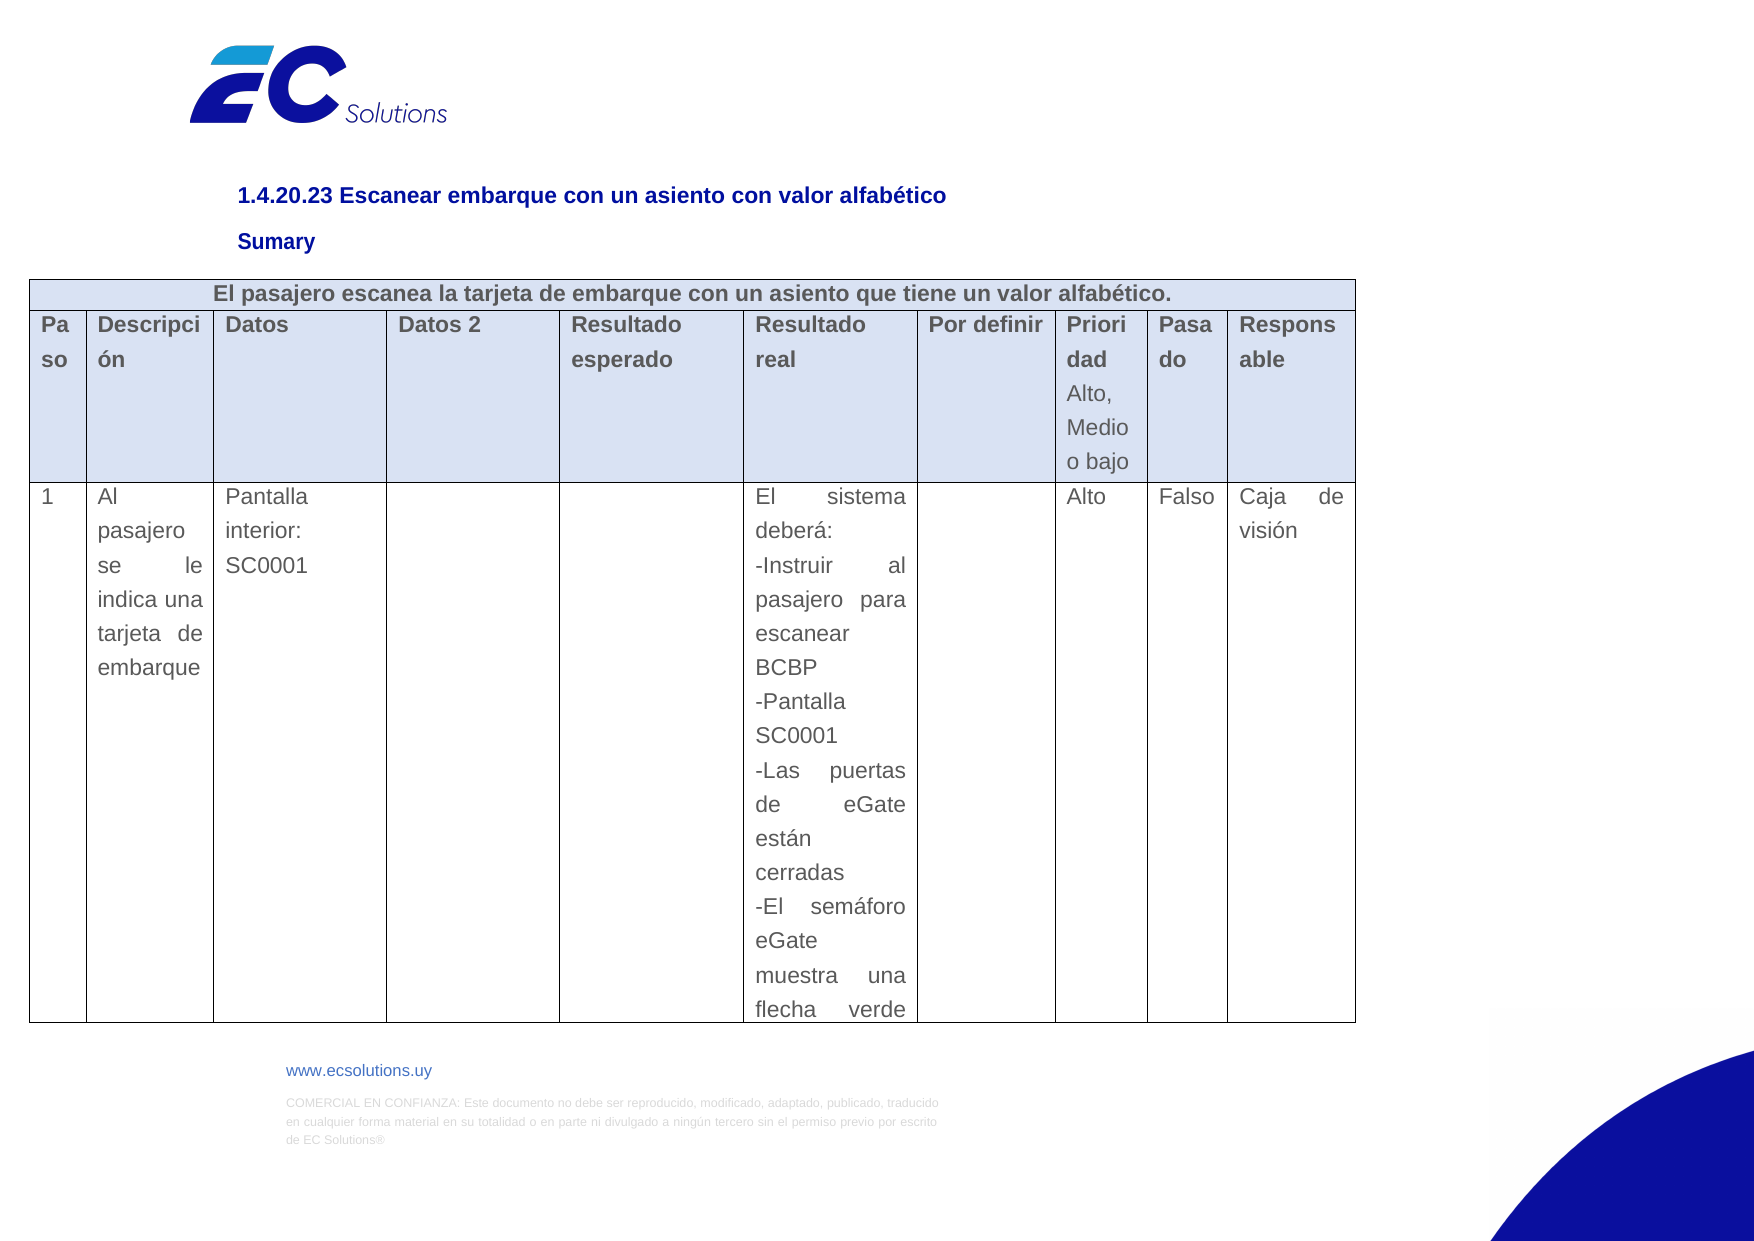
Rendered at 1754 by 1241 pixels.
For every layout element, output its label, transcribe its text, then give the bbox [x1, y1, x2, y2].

table_cell [560, 483, 743, 1022]
table_cell Paso [30, 311, 86, 482]
table_header El pasajero escanea la tarjeta de embarque con un asiento que tiene un valor alfabético. [30, 280, 1355, 310]
table_cell Pasado [1148, 311, 1227, 482]
table_cell [918, 483, 1055, 1022]
table_cell Caja de visión [1228, 483, 1355, 1022]
table_cell Descripción [87, 311, 213, 482]
picture [189, 45, 448, 123]
table_cell [387, 483, 559, 1022]
table_cell Alto [1056, 483, 1147, 1022]
table_cell Responsable [1228, 311, 1355, 482]
table_cell Datos [214, 311, 386, 482]
table_cell Resultado esperado [560, 311, 743, 482]
table_cell 1 [30, 483, 86, 1022]
table_cell Resultado real [744, 311, 917, 482]
table_cell Pantalla interior: SC0001 [214, 483, 386, 1022]
subtitle 1.4.20.23 Escanear embarque con un asiento con valor alfabético [237, 182, 1503, 208]
table_cell Falso [1148, 483, 1227, 1022]
table_cell Datos 2 [387, 311, 559, 482]
picture [1488, 1008, 1754, 1241]
table_cell Al pasajero se le indica una tarjeta de embarque [87, 483, 213, 1022]
table_cell Por definir [918, 311, 1055, 482]
table_cell Prioridad Alto, Medio o bajo [1056, 311, 1147, 482]
text Sumary [177, 228, 1503, 254]
